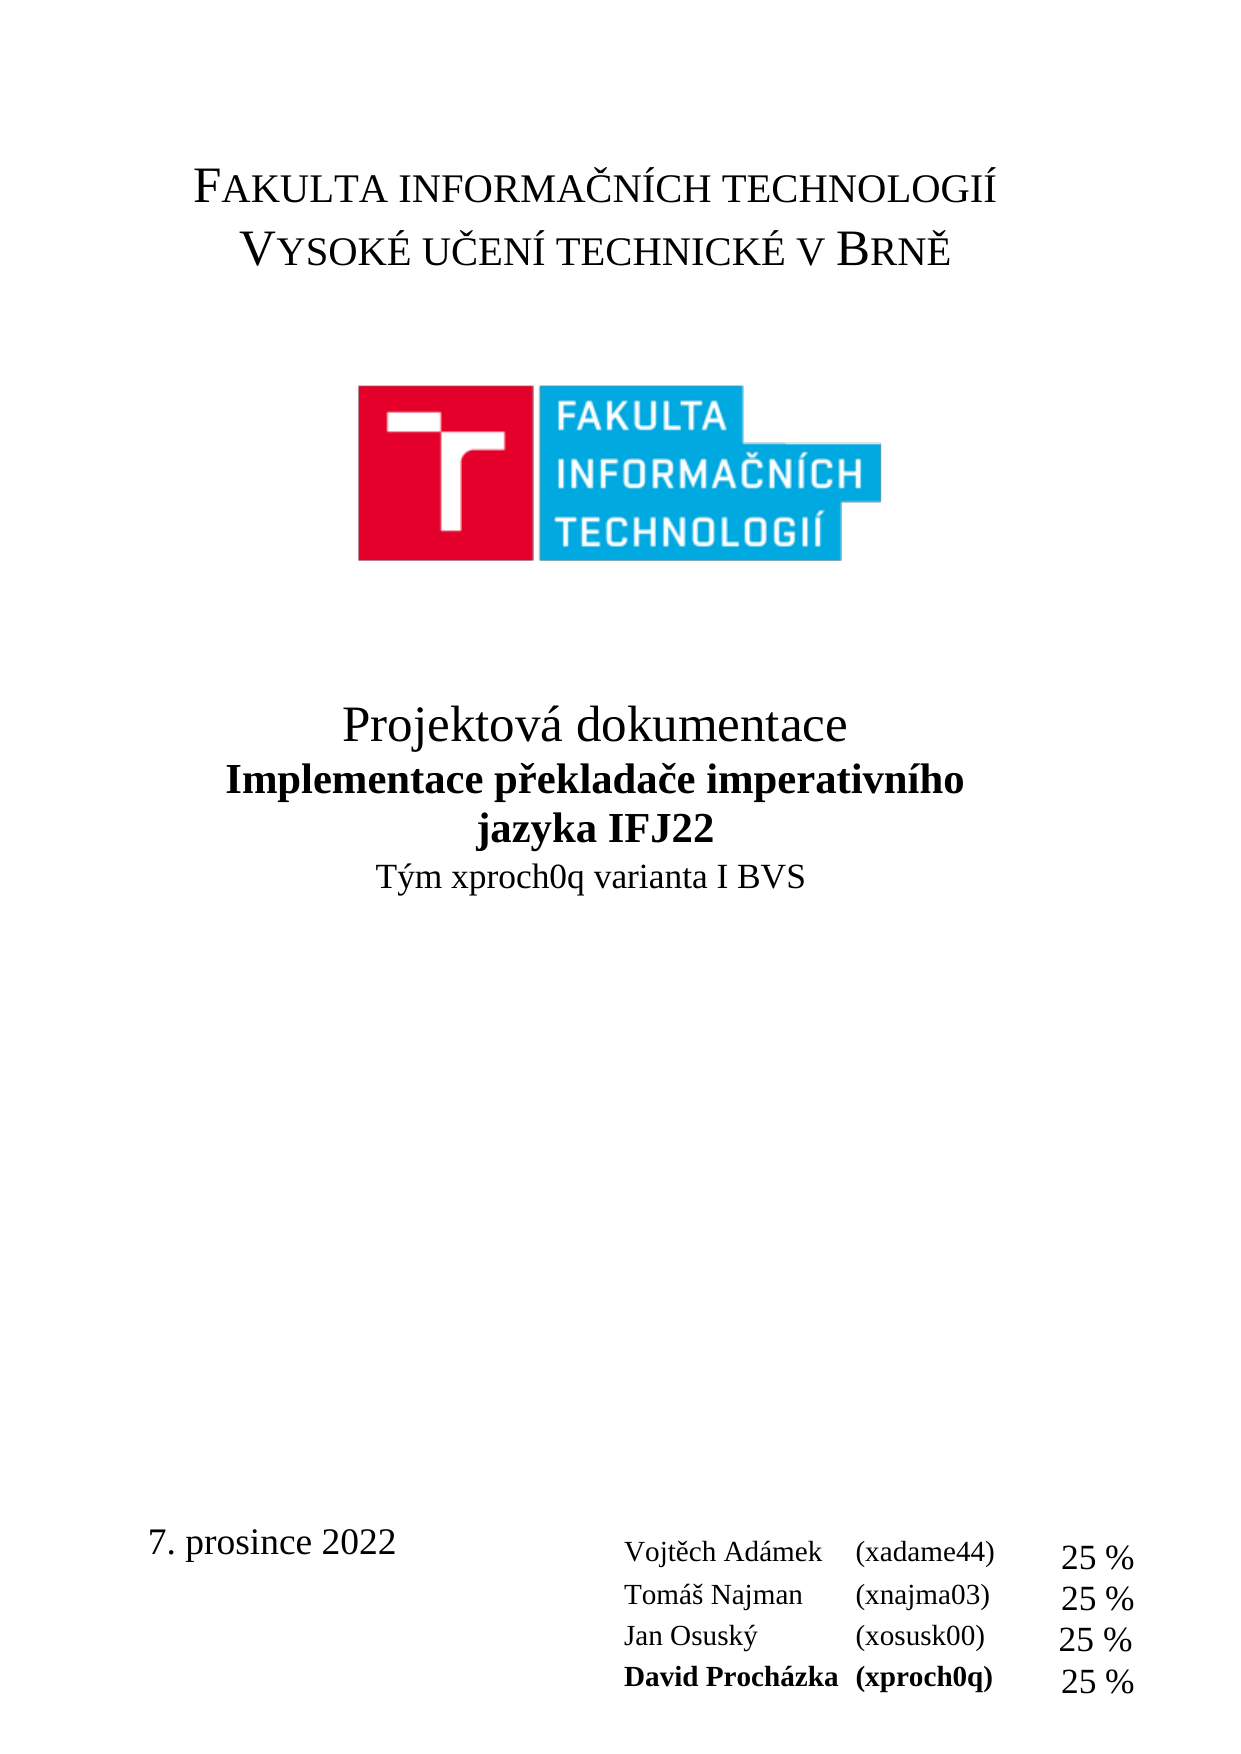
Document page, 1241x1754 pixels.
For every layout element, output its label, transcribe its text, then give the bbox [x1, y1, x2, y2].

subtitle FAKULTA INFORMAČNÍCH TECHNOLOGIÍ [165, 155, 1025, 214]
text Tým xproch0q varianta I BVS [156, 855, 1025, 896]
picture [301, 329, 939, 619]
text VYSOKÉ UČENÍ TECHNICKÉ V BRNĚ [165, 217, 1025, 276]
text Implementace překladače imperativního jazyka IFJ22 [165, 754, 1025, 852]
title Projektová dokumentace [165, 694, 1025, 753]
text 7. prosince 2022 [148, 1519, 1093, 1562]
